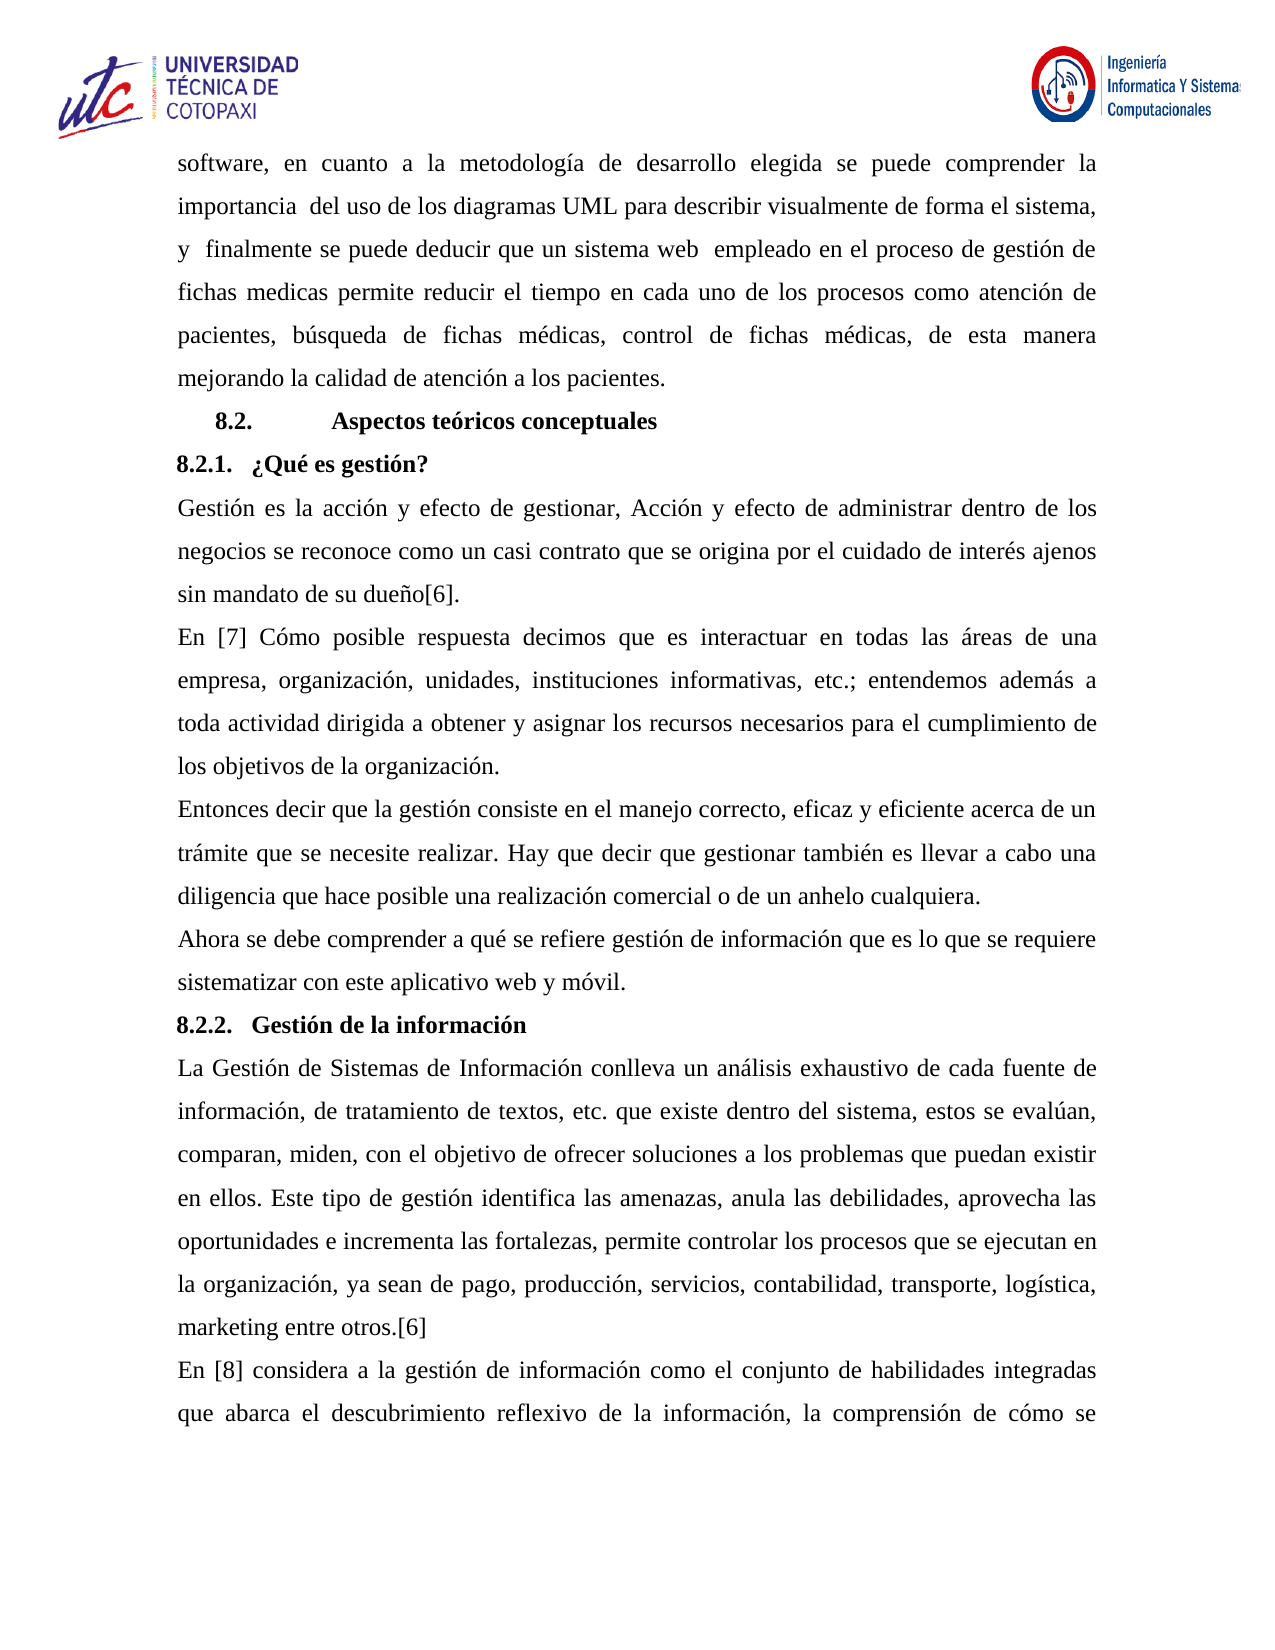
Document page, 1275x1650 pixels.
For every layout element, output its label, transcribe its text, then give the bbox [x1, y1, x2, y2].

list Aspectos teóricos conceptuales [215, 406, 1098, 435]
text La Gestión de Sistemas de Información conlleva un análisis exhaustivo de cada fuente de información, de tratamiento de textos, etc. que existe dentro del sistema, estos se evalúan, comparan, miden, con el objetivo de ofrecer soluciones a los problemas que puedan existir en ellos. Este tipo de gestión identifica las amenazas, anula las debilidades, aprovecha las oportunidades e incrementa las fortalezas, permite controlar los procesos que se ejecutan en la organización, ya sean de pago, producción, servicios, contabilidad, transporte, logística, marketing entre otros.[6] [177, 1053, 1098, 1341]
list Gestión de la información [176, 1010, 1098, 1039]
text Entonces decir que la gestión consiste en el manejo correcto, eficaz y eficiente acerca de un trámite que se necesite realizar. Hay que decir que gestionar también es llevar a cabo una diligencia que hace posible una realización comercial o de un anhelo cualquiera. [177, 794, 1098, 909]
text En [7] Cómo posible respuesta decimos que es interactuar en todas las áreas de una empresa, organización, unidades, instituciones informativas, etc.; entendemos además a toda actividad dirigida a obtener y asignar los recursos necesarios para el cumplimiento de los objetivos de la organización. [177, 622, 1098, 780]
picture [58, 53, 298, 139]
picture [1031, 46, 1241, 122]
text Ahora se debe comprender a qué se refiere gestión de información que es lo que se requiere sistematizar con este aplicativo web y móvil. [177, 924, 1098, 996]
text Gestión es la acción y efecto de gestionar, Acción y efecto de administrar dentro de los negocios se reconoce como un casi contrato que se origina por el cuidado de interés ajenos sin mandato de su dueño[6]. [177, 493, 1098, 608]
list ¿Qué es gestión? [176, 449, 1098, 478]
